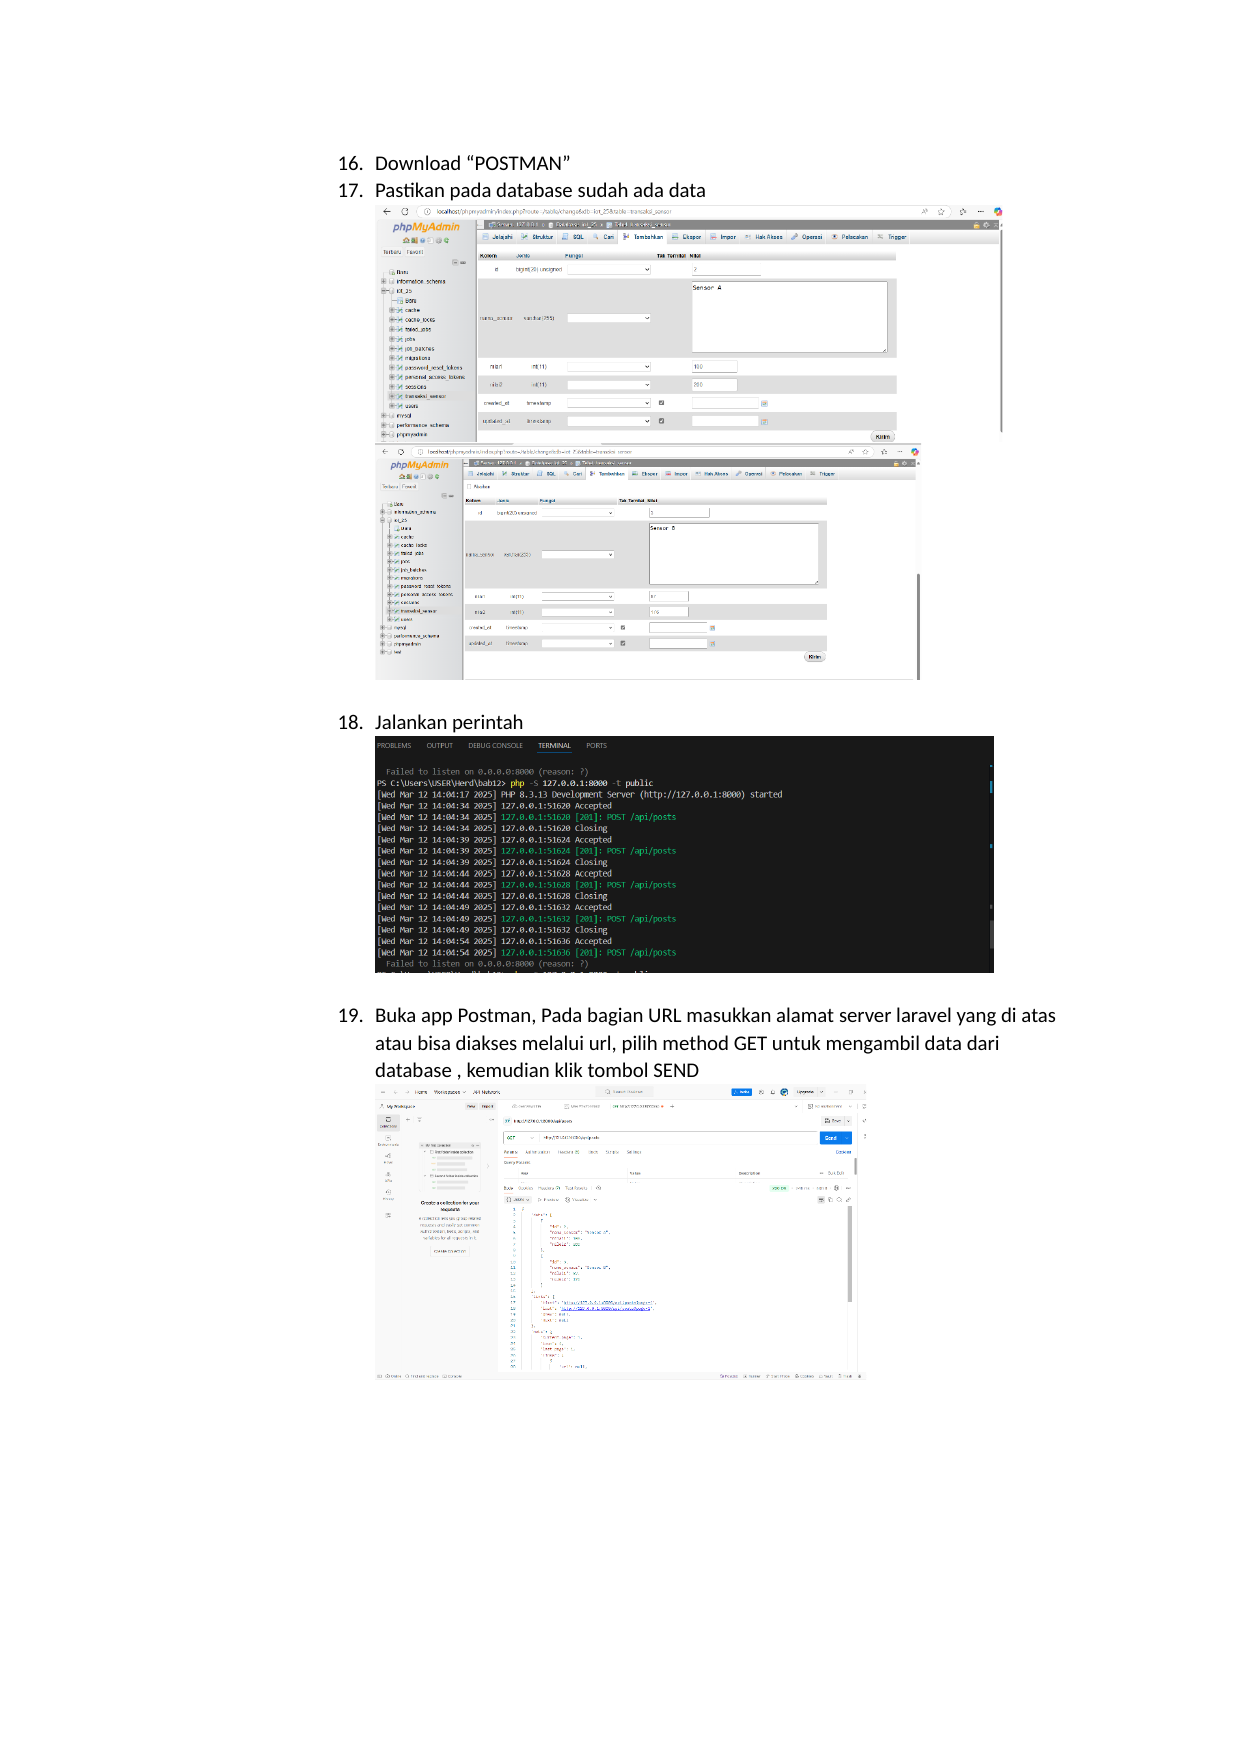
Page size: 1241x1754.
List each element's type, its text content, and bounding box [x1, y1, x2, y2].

list Jalankan perintah [337, 709, 1090, 735]
list Buka app Postman, Pada bagian URL masukkan alamat server laravel yang di atas atau bisa diakses melalui url, pilih method GET untuk mengambil data dari database , kemudian klik tombol SEND [337, 1002, 1090, 1083]
picture [375, 443, 922, 680]
picture [375, 736, 994, 973]
picture [375, 205, 1003, 442]
picture [375, 1084, 867, 1380]
list Download “POSTMAN” [337, 150, 1090, 175]
